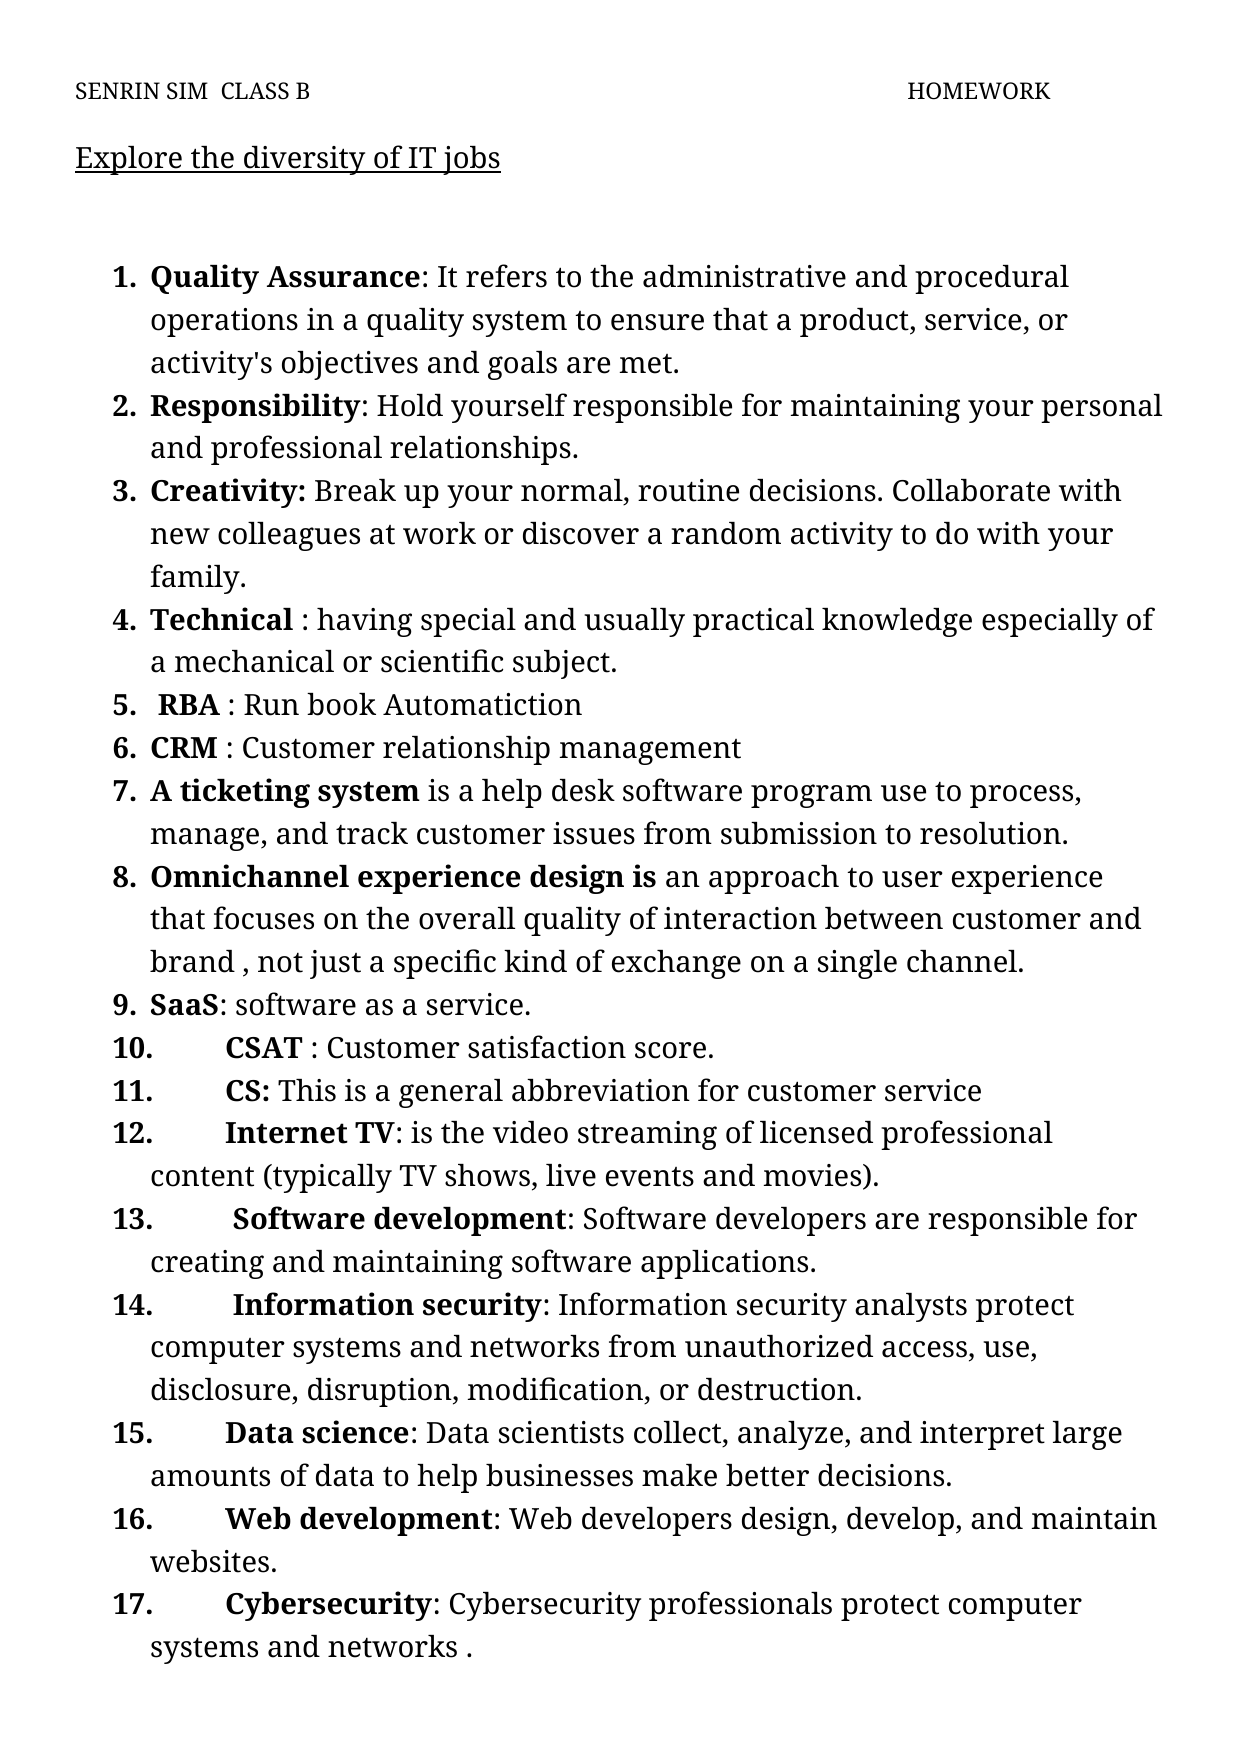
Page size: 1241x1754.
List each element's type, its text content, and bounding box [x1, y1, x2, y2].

list Information security: Information security analysts protect computer systems and networks from unauthorized access, use, disclosure, disruption, modification, or destruction. [112, 1284, 1165, 1409]
list CS: This is a general abbreviation for customer service [112, 1070, 1165, 1109]
list Quality Assurance: It refers to the administrative and procedural operations in a quality system to ensure that a product, service, or activity's objectives and goals are met. [112, 256, 1165, 382]
list Responsibility: Hold yourself responsible for maintaining your personal and professional relationships. [112, 385, 1165, 467]
list A ticketing system is a help desk software program use to process, manage, and track customer issues from submission to resolution. [112, 770, 1165, 853]
list Web development: Web developers design, develop, and maintain websites. [112, 1498, 1165, 1581]
list Creativity: Break up your normal, routine decisions. Collaborate with new colleagues at work or discover a random activity to do with your family. [112, 471, 1165, 596]
list Software development: Software developers are responsible for creating and maintaining software applications. [112, 1198, 1165, 1281]
list Technical : having special and usually practical knowledge especially of a mechanical or scientific subject. [112, 599, 1165, 681]
list Cybersecurity: Cybersecurity professionals protect computer systems and networks . [112, 1584, 1165, 1666]
text Explore the diversity of IT jobs [75, 137, 1165, 177]
list Internet TV: is the video streaming of licensed professional content (typically TV shows, live events and movies). [112, 1113, 1165, 1195]
list Omnichannel experience design is an approach to user experience that focuses on the overall quality of interaction between customer and brand , not just a specific kind of exchange on a single channel. [112, 856, 1165, 981]
list SaaS: software as a service. [112, 984, 1165, 1024]
list RBA : Run book Automatiction [112, 684, 1165, 724]
list Data science: Data scientists collect, analyze, and interpret large amounts of data to help businesses make better decisions. [112, 1412, 1165, 1495]
list CRM : Customer relationship management [112, 727, 1165, 767]
list CSAT : Customer satisfaction score. [112, 1027, 1165, 1067]
